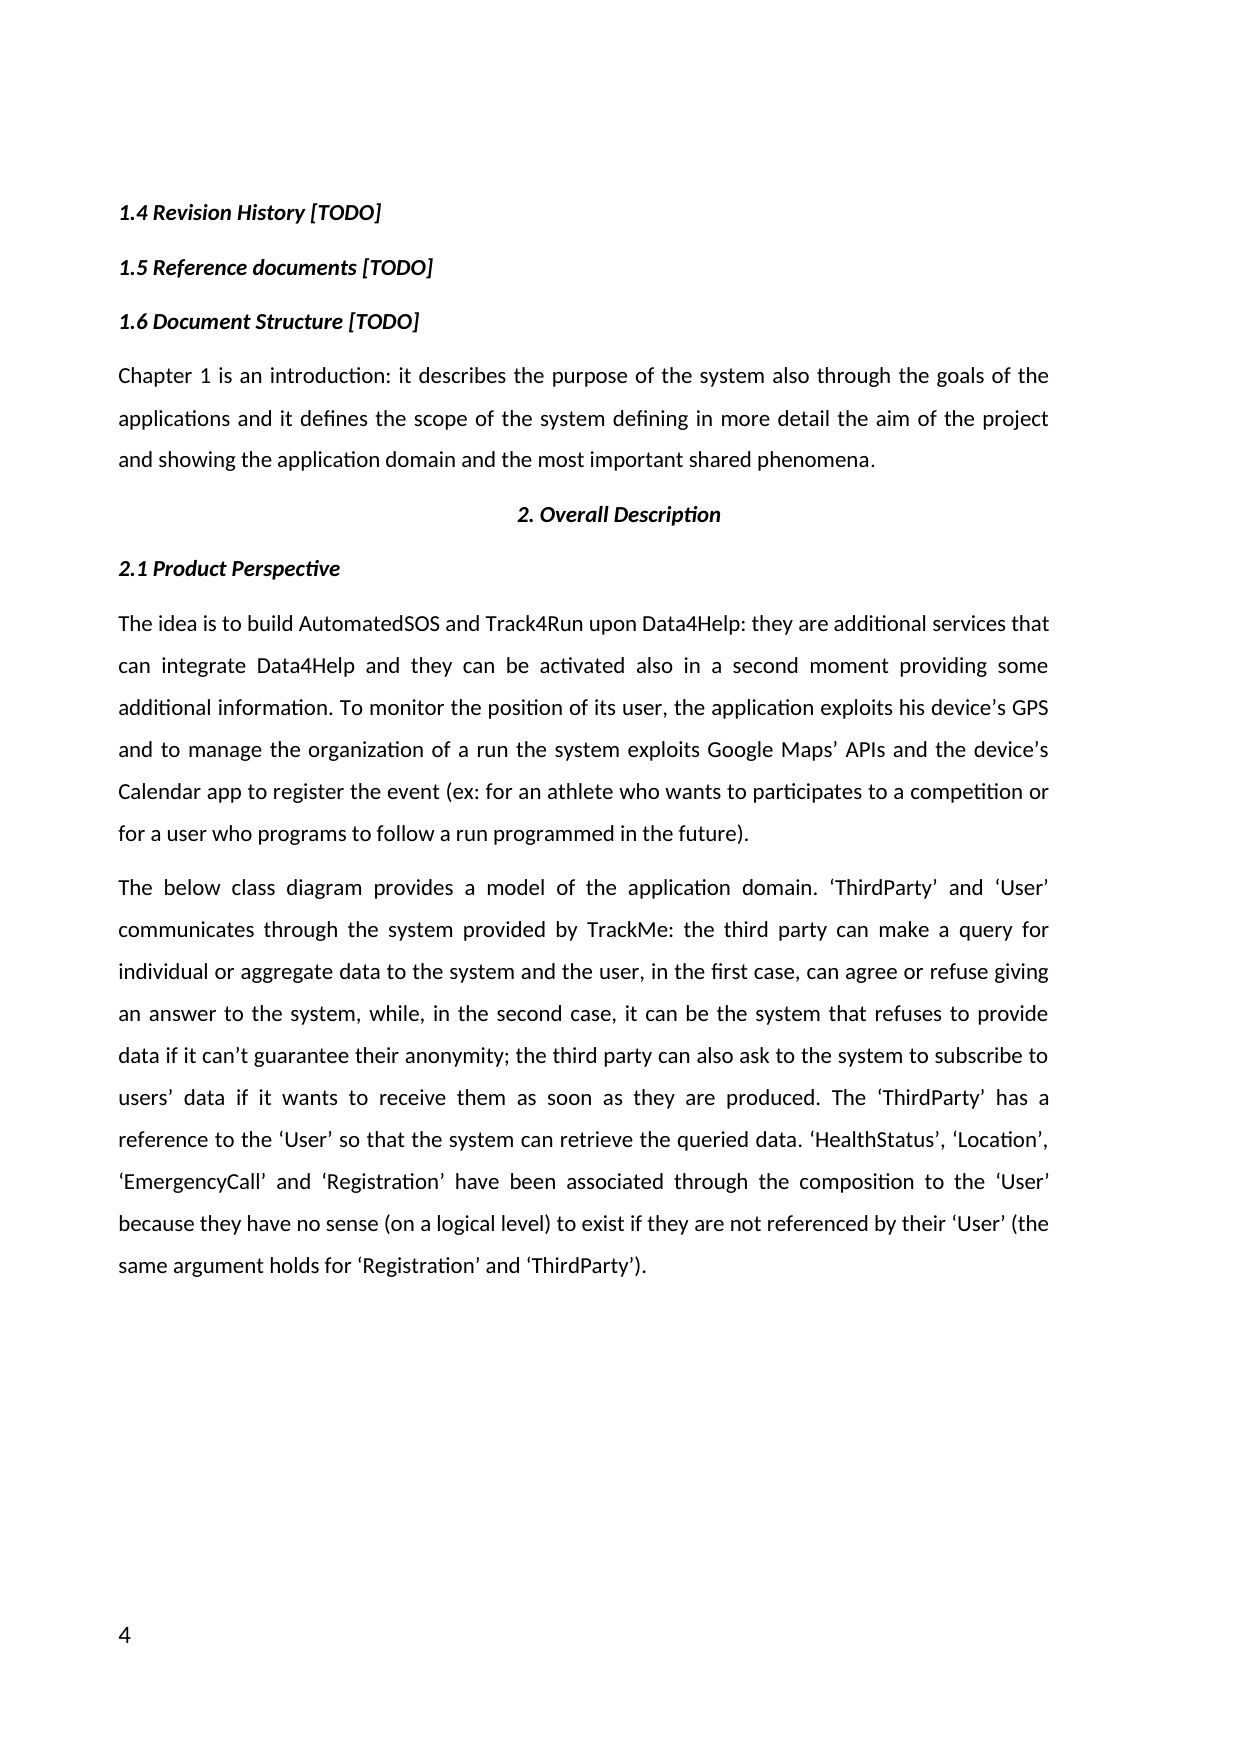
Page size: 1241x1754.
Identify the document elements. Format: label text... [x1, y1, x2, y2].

text 1.5 Reference documents [TODO] [118, 253, 1051, 281]
text 2.1 Product Perspective [118, 554, 1051, 583]
text The idea is to build AutomatedSOS and Track4Run upon Data4Help: they are additional services that can integrate Data4Help and they can be activated also in a second moment providing some additional information. To monitor the position of its user, the application exploits his device’s GPS and to manage the organization of a run the system exploits Google Maps’ APIs and the device’s Calendar app to register the event (ex: for an athlete who wants to participates to a competition or for a user who programs to follow a run programmed in the future). [118, 609, 1051, 847]
text 2. Overall Description [189, 500, 1051, 528]
text 1.4 Revision History [TODO] [118, 198, 1051, 226]
text The below class diagram provides a model of the application domain. ‘ThirdParty’ and ‘User’ communicates through the system provided by TrackMe: the third party can make a query for individual or aggregate data to the system and the user, in the first case, can agree or refuse giving an answer to the system, while, in the second case, it can be the system that refuses to provide data if it can’t guarantee their anonymity; the third party can also ask to the system to subscribe to users’ data if it wants to receive them as soon as they are produced. The ‘ThirdParty’ has a reference to the ‘User’ so that the system can retrieve the queried data. ‘HealthStatus’, ‘Location’, ‘EmergencyCall’ and ‘Registration’ have been associated through the composition to the ‘User’ because they have no sense (on a logical level) to exist if they are not referenced by their ‘User’ (the same argument holds for ‘Registration’ and ‘ThirdParty’). [118, 873, 1051, 1279]
text 1.6 Document Structure [TODO] [118, 307, 1051, 335]
